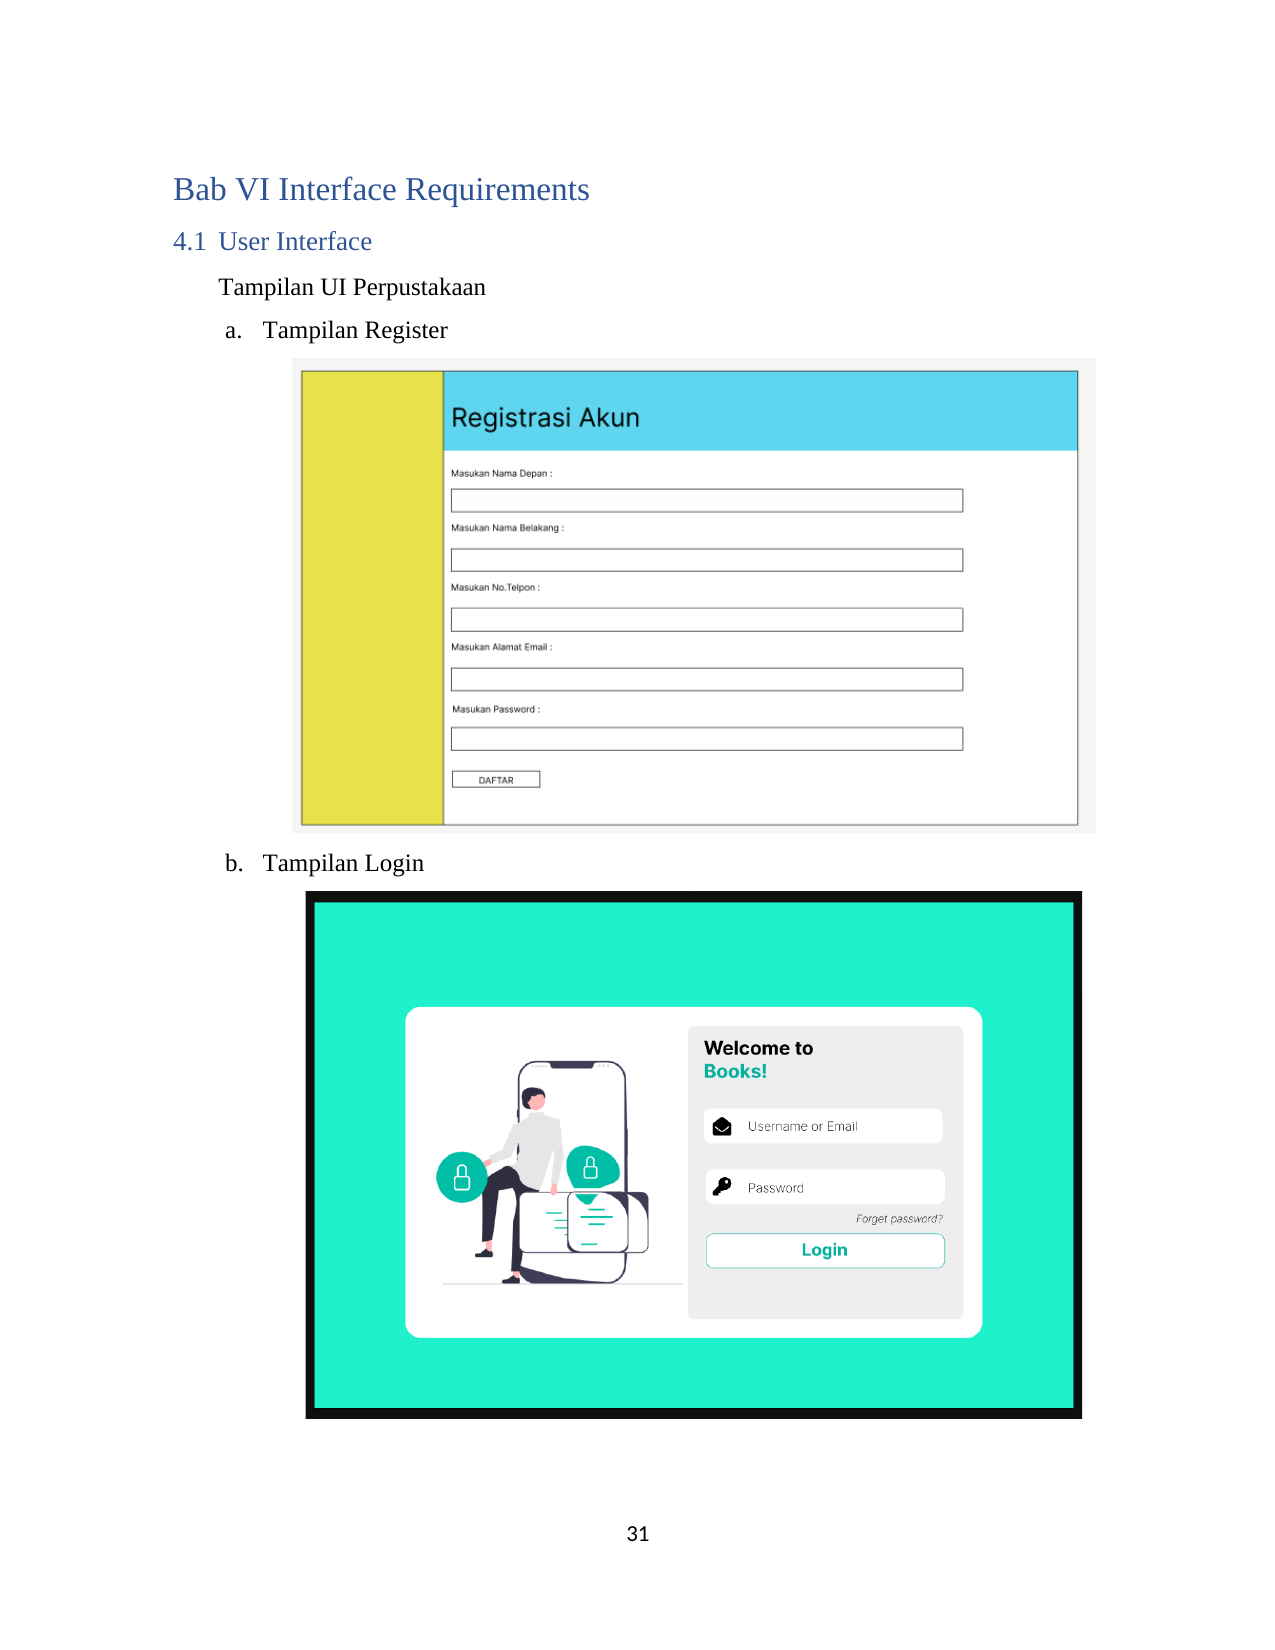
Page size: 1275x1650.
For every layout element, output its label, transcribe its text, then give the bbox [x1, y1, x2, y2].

list Tampilan Register [225, 315, 1125, 344]
text Tampilan UI Perpustakaan [218, 272, 1125, 301]
picture [305, 891, 1083, 1419]
subtitle Bab VI Interface Requirements [173, 169, 1125, 207]
subtitle User Interface [173, 226, 1125, 257]
picture [291, 358, 1096, 833]
list Tampilan Login [225, 848, 1125, 877]
